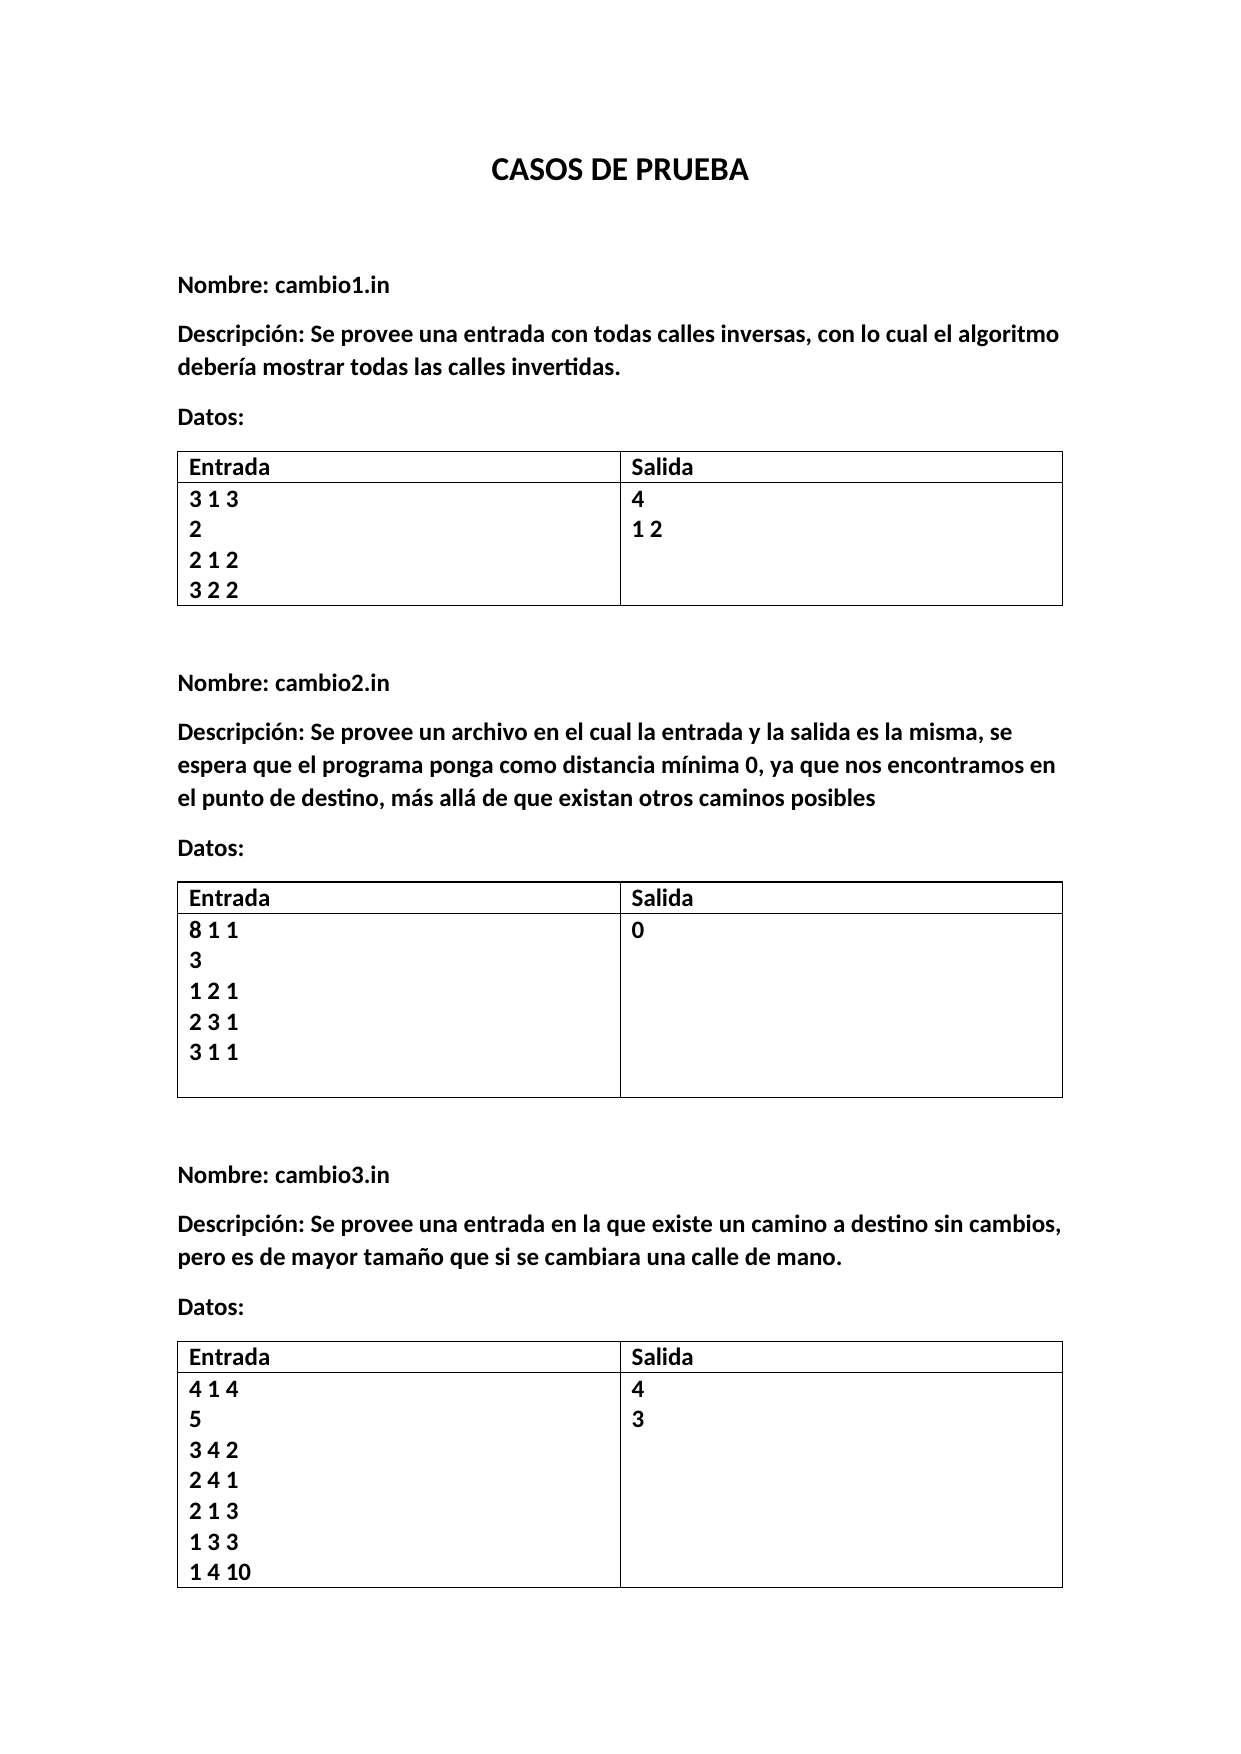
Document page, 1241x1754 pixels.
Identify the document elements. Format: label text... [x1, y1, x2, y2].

text Descripción: Se provee una entrada en la que existe un camino a destino sin cambios, pero es de mayor tamaño que si se cambiara una calle de mano. [177, 1208, 1063, 1272]
text Nombre: cambio3.in [177, 1159, 1063, 1189]
table_cell 0 [621, 914, 1062, 1097]
table_header Salida [621, 452, 1062, 482]
table_cell 4 3 [621, 1373, 1062, 1587]
text Datos: [177, 401, 1063, 431]
text Nombre: cambio2.in [177, 667, 1063, 697]
table_cell 3 1 3 2 2 1 2 3 2 2 [178, 483, 620, 605]
table_cell 4 1 2 [621, 483, 1062, 605]
table_header Entrada [178, 452, 620, 482]
text Nombre: cambio1.in [177, 269, 1063, 299]
table_cell 4 1 4 5 3 4 2 2 4 1 2 1 3 1 3 3 1 4 10 [178, 1373, 620, 1587]
text CASOS DE PRUEBA [177, 148, 1063, 188]
text Descripción: Se provee una entrada con todas calles inversas, con lo cual el algoritmo debería mostrar todas las calles invertidas. [177, 318, 1063, 382]
table_header Entrada [178, 1342, 620, 1372]
text Datos: [177, 832, 1063, 862]
text Datos: [177, 1291, 1063, 1321]
table_header Salida [621, 1342, 1062, 1372]
table_header Salida [621, 883, 1062, 913]
text Descripción: Se provee un archivo en el cual la entrada y la salida es la misma, se espera que el programa ponga como distancia mínima 0, ya que nos encontramos en el punto de destino, más allá de que existan otros caminos posibles [177, 716, 1063, 813]
table_header Entrada [178, 883, 620, 913]
table_cell 8 1 1 3 1 2 1 2 3 1 3 1 1 [178, 914, 620, 1097]
